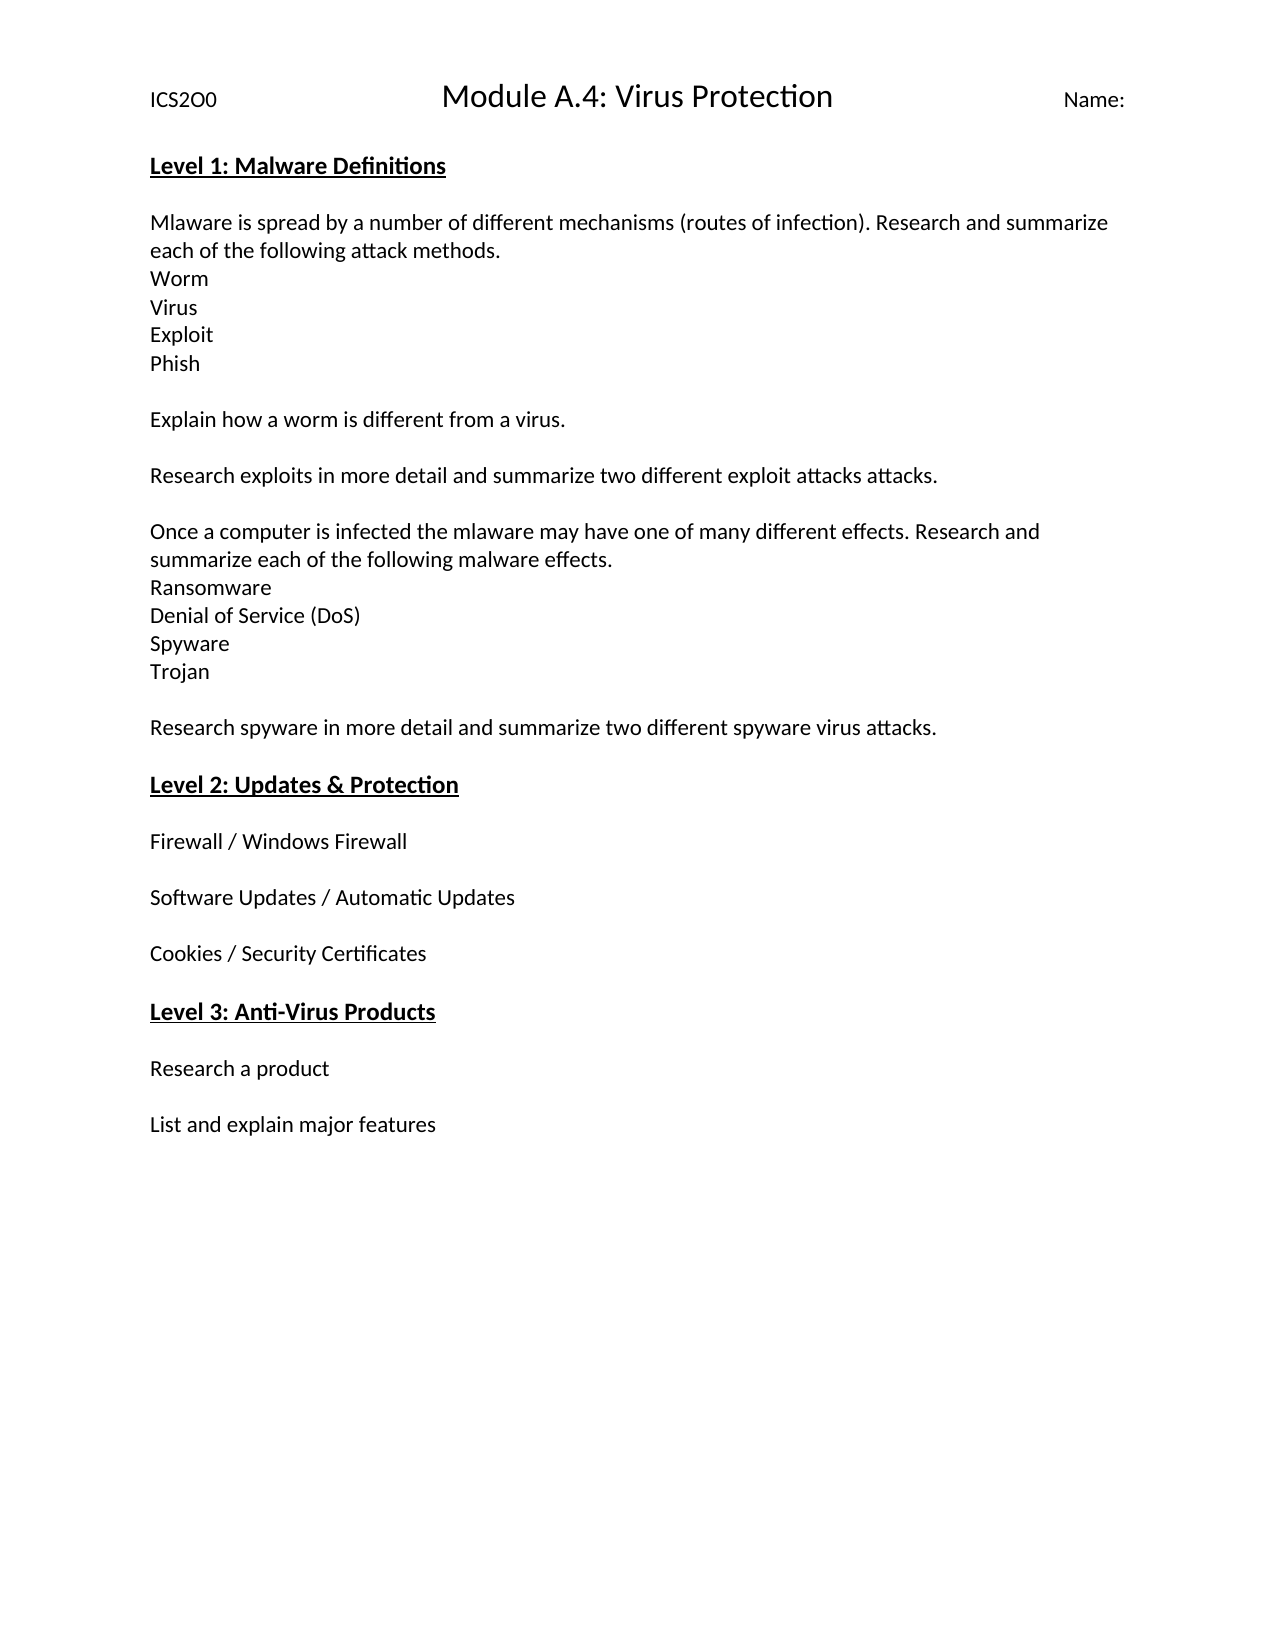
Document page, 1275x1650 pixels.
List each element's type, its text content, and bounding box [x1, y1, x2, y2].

text Worm [150, 264, 1125, 293]
text List and explain major features [150, 1110, 1125, 1138]
text Phish [150, 349, 1125, 377]
text Spyware [150, 629, 1125, 657]
text Level 3: Anti-Virus Products [150, 996, 1125, 1026]
text Exploit [150, 321, 1125, 349]
text Mlaware is spread by a number of different mechanisms (routes of infection). Research and summarize each of the following attack methods. [150, 208, 1125, 264]
text Once a computer is infected the mlaware may have one of many different effects. Research and summarize each of the following malware effects. [150, 517, 1125, 573]
text Research spyware in more detail and summarize two different spyware virus attacks. [150, 713, 1125, 741]
text Cookies / Security Certificates [150, 939, 1125, 968]
text Research a product [150, 1054, 1125, 1082]
text Explain how a worm is different from a virus. [150, 405, 1125, 433]
text Software Updates / Automatic Updates [150, 883, 1125, 912]
text Level 2: Updates & Protection [150, 769, 1125, 799]
text Virus [150, 293, 1125, 321]
text Level 1: Malware Definitions [150, 150, 1125, 181]
text Denial of Service (DoS) [150, 601, 1125, 629]
text Trojan [150, 657, 1125, 685]
text Research exploits in more detail and summarize two different exploit attacks attacks. [150, 461, 1125, 489]
text Ransomware [150, 573, 1125, 601]
text Firewall / Windows Firewall [150, 827, 1125, 856]
